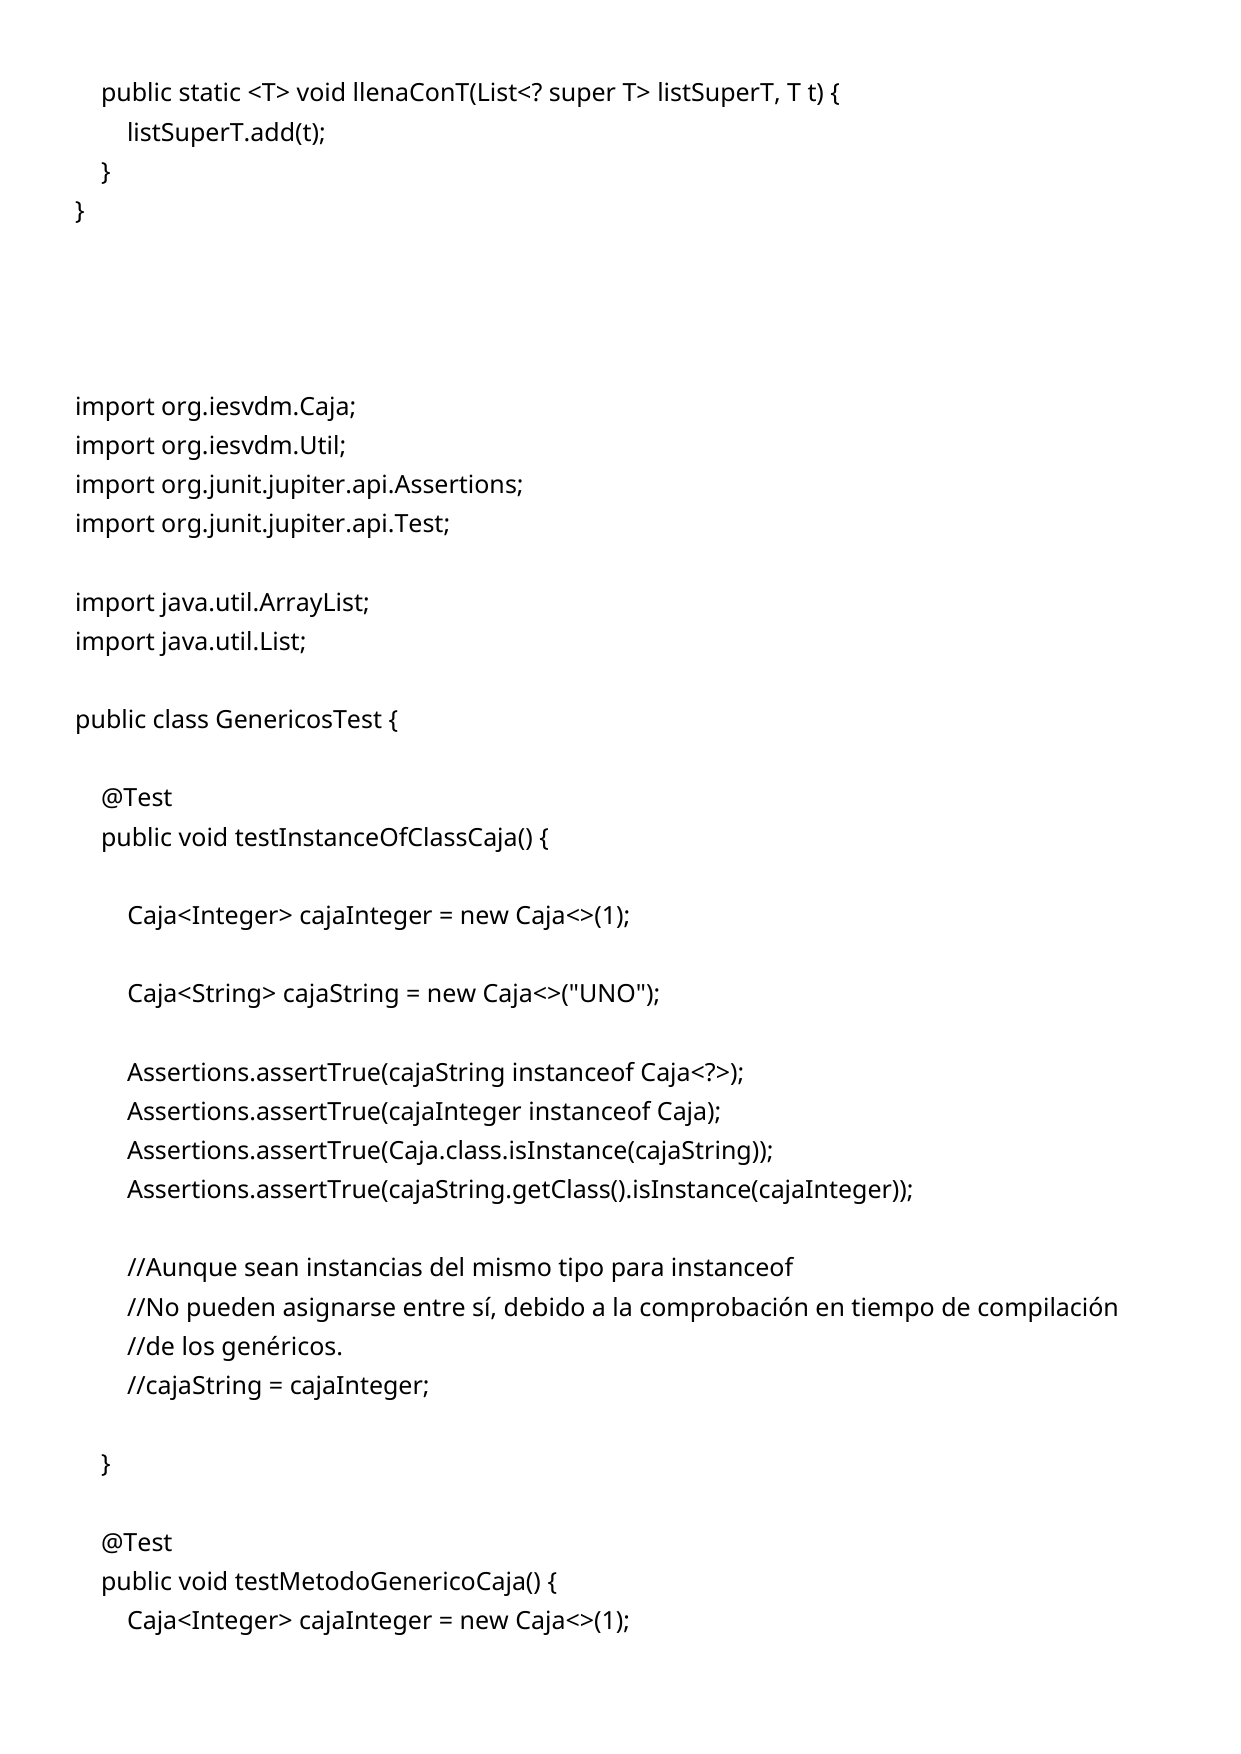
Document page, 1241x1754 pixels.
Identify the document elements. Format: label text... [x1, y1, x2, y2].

text Caja<Integer> cajaInteger = new Caja<>(1); [75, 1602, 1165, 1637]
text Caja<Integer> cajaInteger = new Caja<>(1); [75, 897, 1165, 932]
text public class GenericosTest { [75, 702, 1165, 736]
text //Aunque sean instancias del mismo tipo para instanceof [75, 1250, 1165, 1284]
text Assertions.assertTrue(cajaString instanceof Caja<?>); [75, 1054, 1165, 1088]
text } [75, 153, 1165, 187]
text import org.junit.jupiter.api.Assertions; [75, 467, 1165, 501]
text import org.iesvdm.Caja; [75, 388, 1165, 422]
text import org.junit.jupiter.api.Test; [75, 506, 1165, 540]
text public void testInstanceOfClassCaja() { [75, 819, 1165, 853]
text Assertions.assertTrue(Caja.class.isInstance(cajaString)); [75, 1132, 1165, 1167]
text Assertions.assertTrue(cajaInteger instanceof Caja); [75, 1093, 1165, 1127]
text public static <T> void llenaConT(List<? super T> listSuperT, T t) { [75, 75, 1165, 109]
text //cajaString = cajaInteger; [75, 1367, 1165, 1402]
text import java.util.List; [75, 623, 1165, 657]
text Assertions.assertTrue(cajaString.getClass().isInstance(cajaInteger)); [75, 1172, 1165, 1206]
text //de los genéricos. [75, 1328, 1165, 1362]
text //No pueden asignarse entre sí, debido a la comprobación en tiempo de compilación [75, 1289, 1165, 1323]
text import java.util.ArrayList; [75, 584, 1165, 618]
text import org.iesvdm.Util; [75, 427, 1165, 462]
text } [75, 192, 1165, 227]
text Caja<String> cajaString = new Caja<>("UNO"); [75, 976, 1165, 1010]
text } [75, 1446, 1165, 1480]
text listSuperT.add(t); [75, 114, 1165, 148]
text @Test [75, 1524, 1165, 1558]
text @Test [75, 780, 1165, 814]
text public void testMetodoGenericoCaja() { [75, 1563, 1165, 1597]
